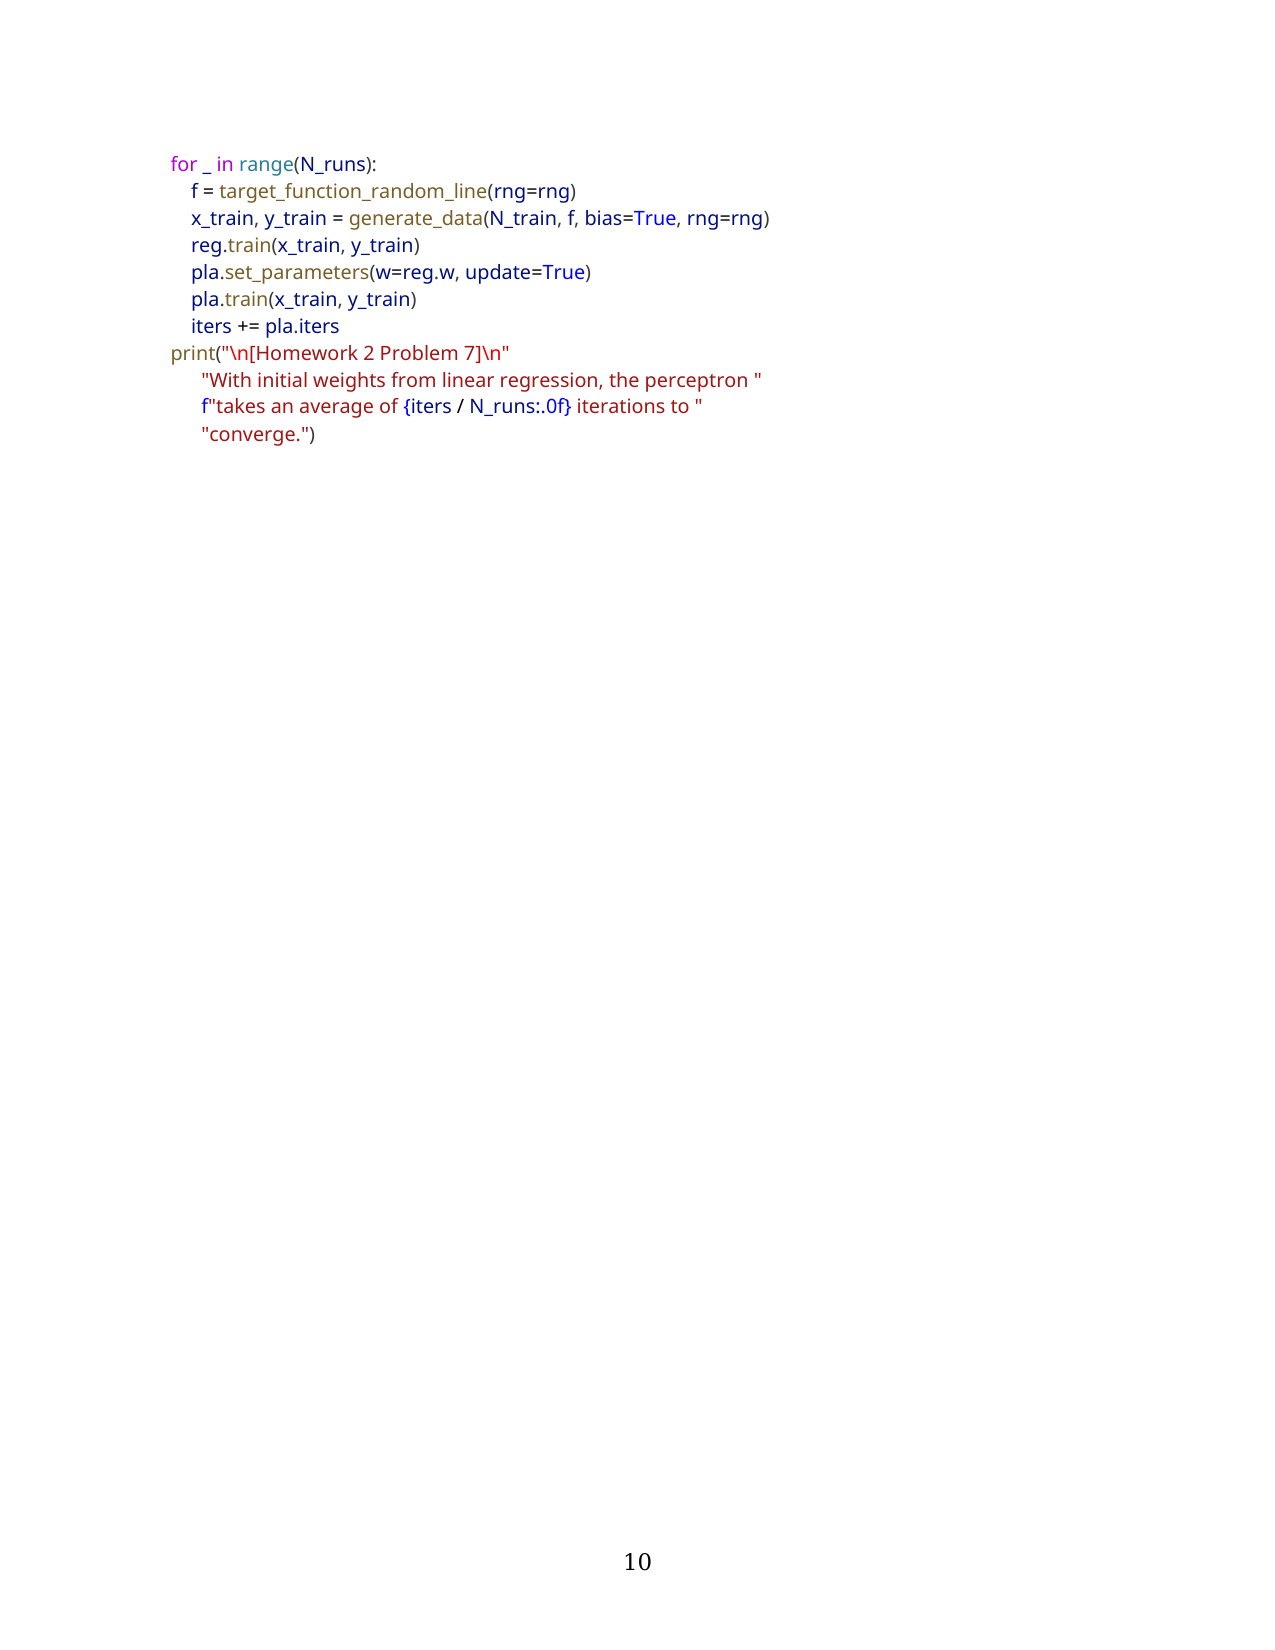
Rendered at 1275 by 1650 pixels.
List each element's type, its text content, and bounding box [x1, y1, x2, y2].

text pla.train(x_train, y_train) [150, 285, 1125, 312]
text pla.set_parameters(w=reg.w, update=True) [150, 258, 1125, 285]
text reg.train(x_train, y_train) [150, 231, 1125, 258]
text "converge.") [150, 420, 1125, 447]
text f"takes an average of {iters / N_runs:.0f} iterations to " [150, 393, 1125, 420]
text for _ in range(N_runs): [150, 150, 1125, 177]
text print("\n[Homework 2 Problem 7]\n" [150, 339, 1125, 366]
text iters += pla.iters [150, 312, 1125, 339]
text x_train, y_train = generate_data(N_train, f, bias=True, rng=rng) [150, 204, 1125, 231]
text f = target_function_random_line(rng=rng) [150, 177, 1125, 204]
text "With initial weights from linear regression, the perceptron " [150, 366, 1125, 393]
